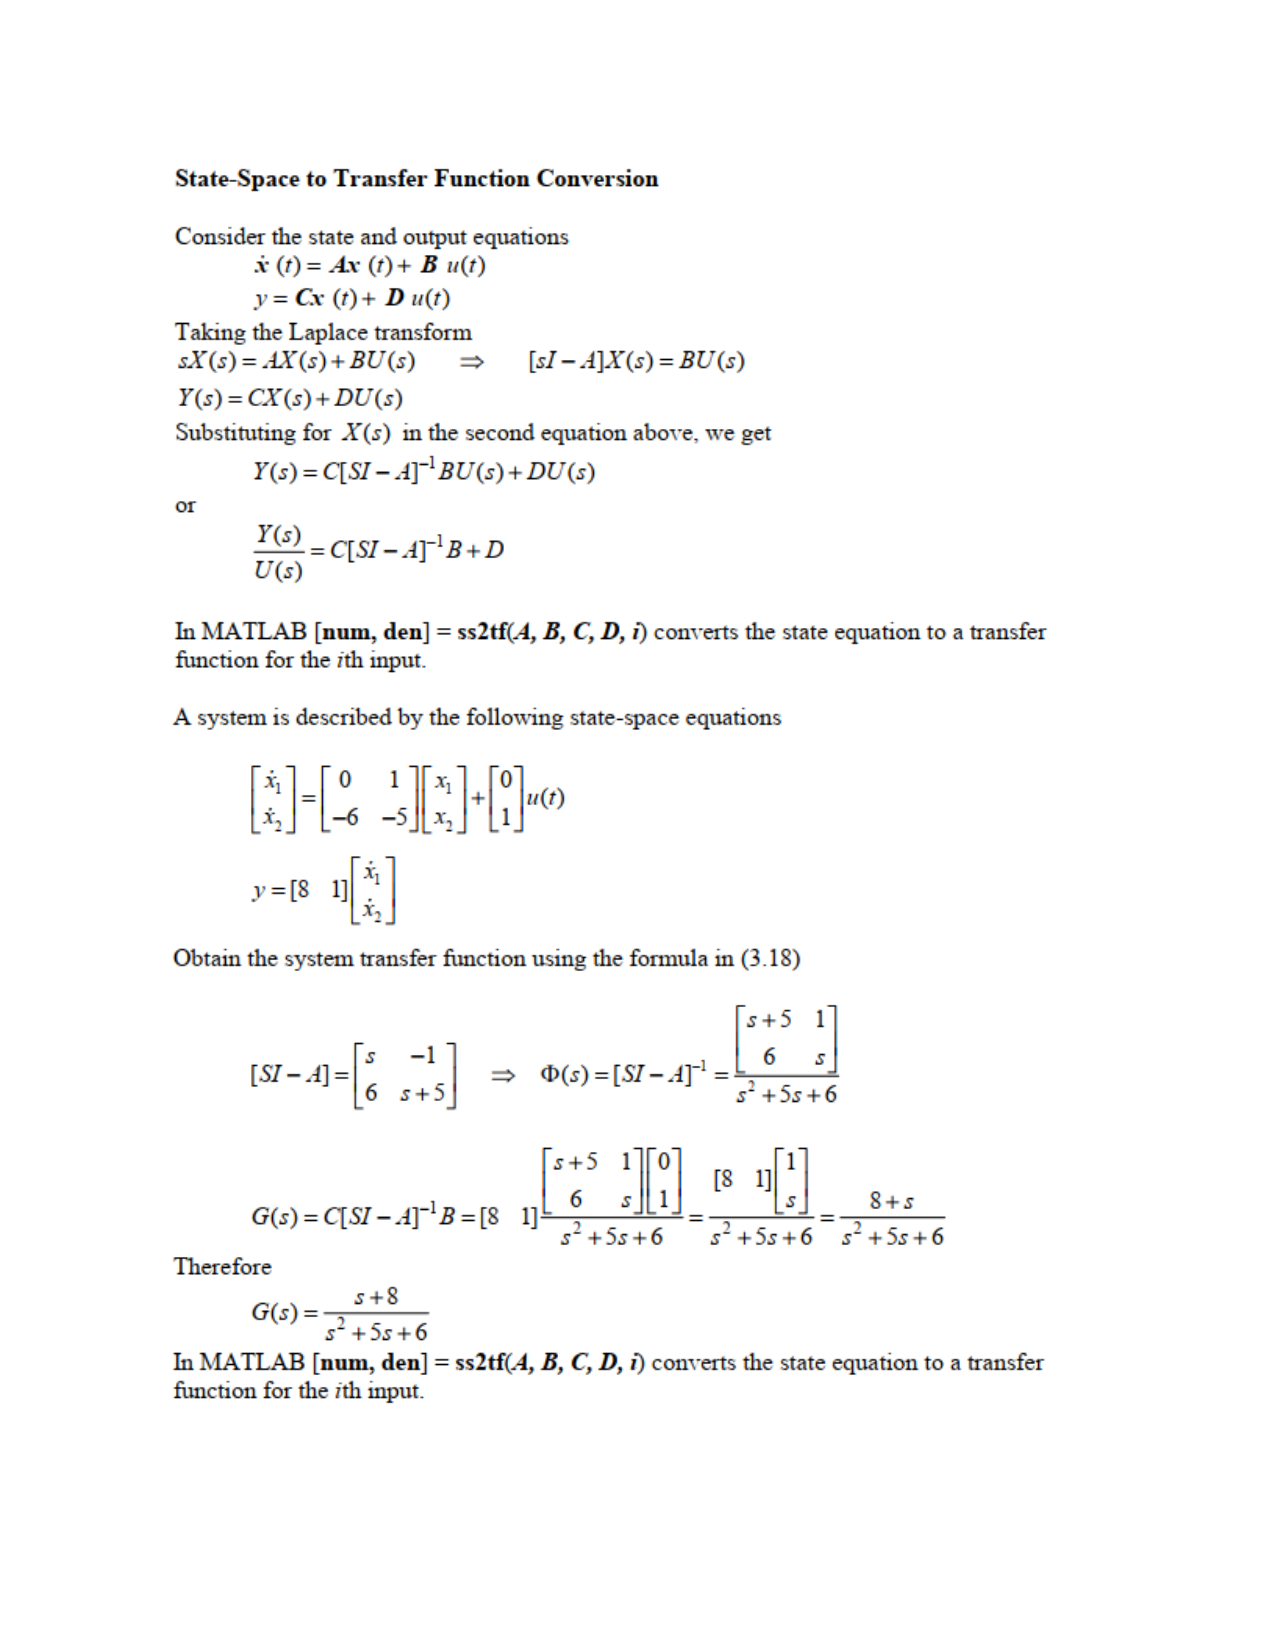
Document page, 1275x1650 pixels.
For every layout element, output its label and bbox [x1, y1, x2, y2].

picture [150, 697, 1063, 1411]
picture [155, 150, 1078, 696]
